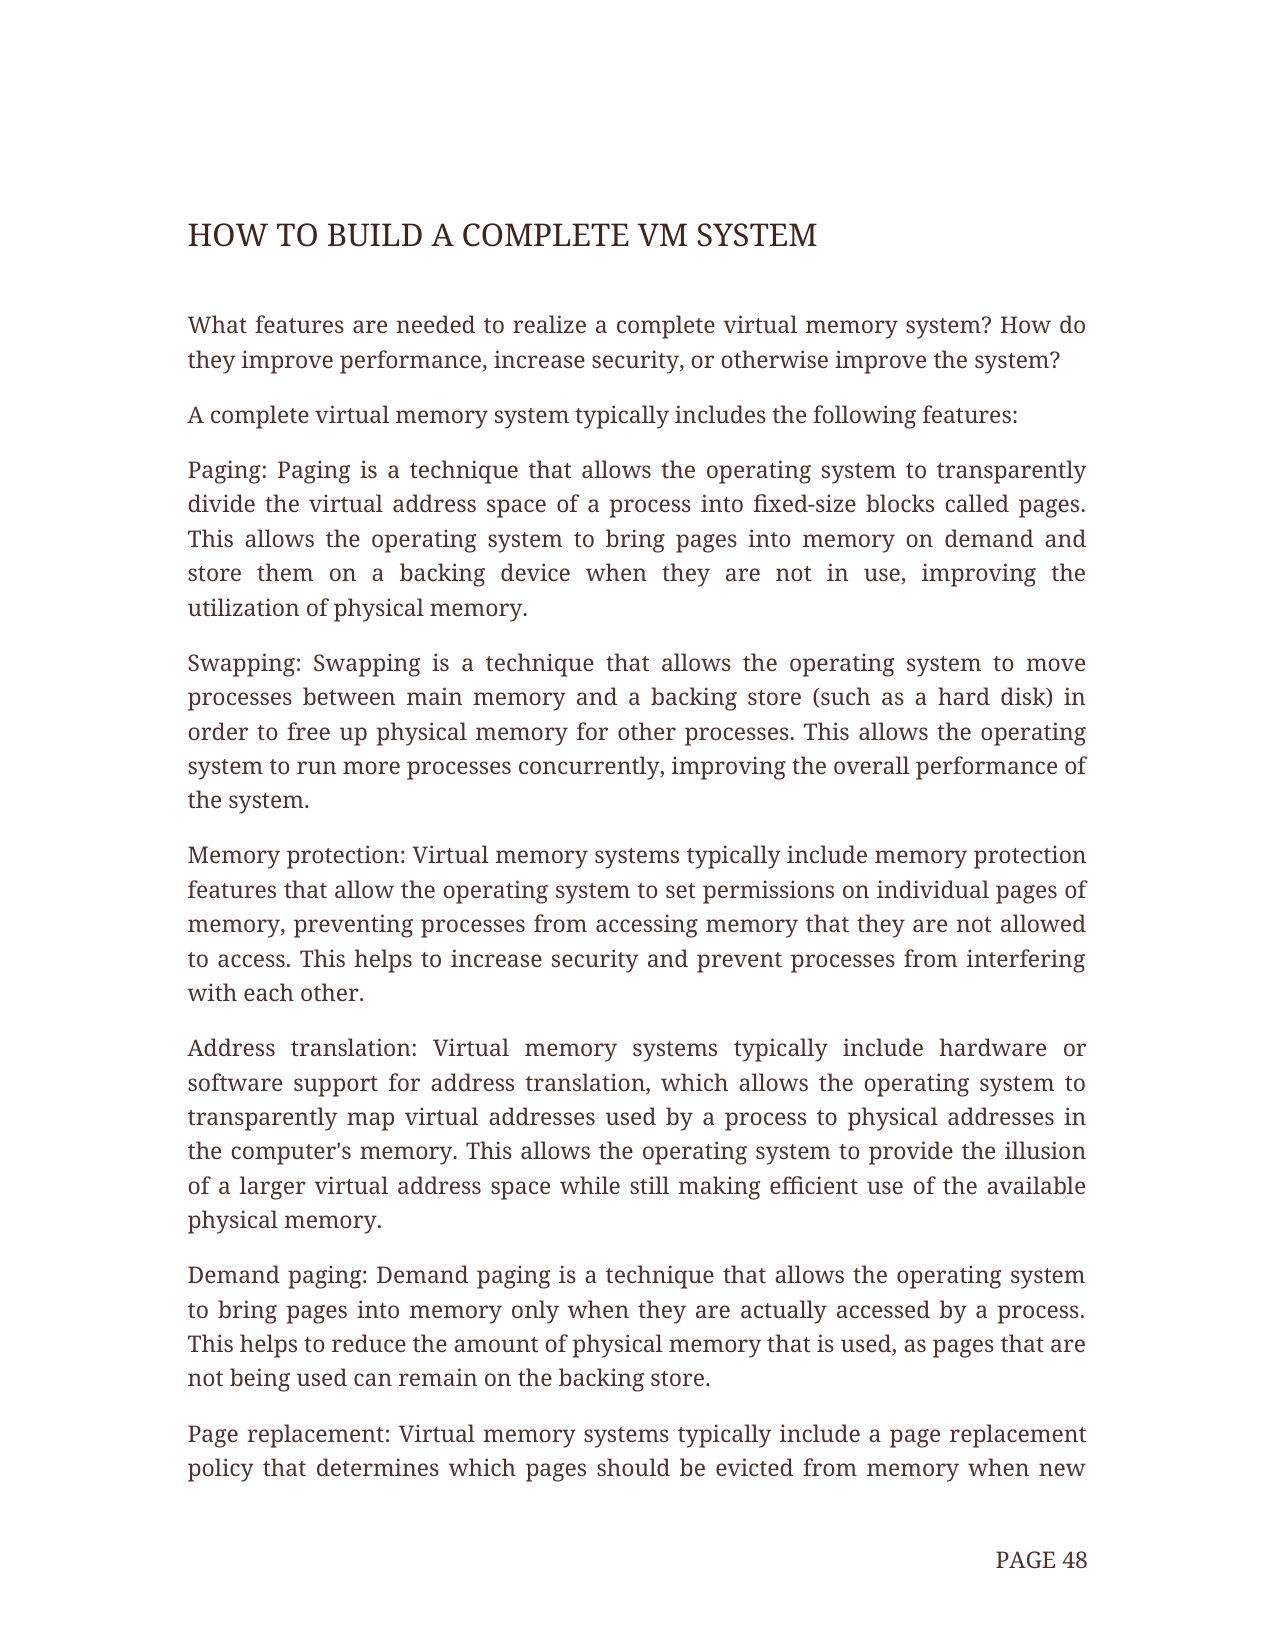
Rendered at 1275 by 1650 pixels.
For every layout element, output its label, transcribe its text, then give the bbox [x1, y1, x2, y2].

text Paging: Paging is a technique that allows the operating system to transparently divide the virtual address space of a process into fixed-size blocks called pages. This allows the operating system to bring pages into memory on demand and store them on a backing device when they are not in use, improving the utilization of physical memory. [187, 454, 1087, 623]
text Demand paging: Demand paging is a technique that allows the operating system to bring pages into memory only when they are actually accessed by a process. This helps to reduce the amount of physical memory that is used, as pages that are not being used can remain on the backing store. [187, 1259, 1087, 1394]
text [187, 1418, 1087, 1483]
text Swapping: Swapping is a technique that allows the operating system to move processes between main memory and a backing store (such as a hard disk) in order to free up physical memory for other processes. This allows the operating system to run more processes concurrently, improving the overall performance of the system. [187, 647, 1087, 816]
text What features are needed to realize a complete virtual memory system? How do they improve performance, increase security, or otherwise improve the system? [187, 309, 1087, 375]
text Memory protection: Virtual memory systems typically include memory protection features that allow the operating system to set permissions on individual pages of memory, preventing processes from accessing memory that they are not allowed to access. This helps to increase security and prevent processes from interfering with each other. [187, 839, 1087, 1008]
text A complete virtual memory system typically includes the following features: [187, 399, 1087, 430]
text Address translation: Virtual memory systems typically include hardware or software support for address translation, which allows the operating system to transparently map virtual addresses used by a process to physical addresses in the computer's memory. This allows the operating system to provide the illusion of a larger virtual address space while still making efficient use of the available physical memory. [187, 1032, 1087, 1235]
subtitle HOW TO BUILD A COMPLETE VM SYSTEM [187, 212, 1087, 255]
